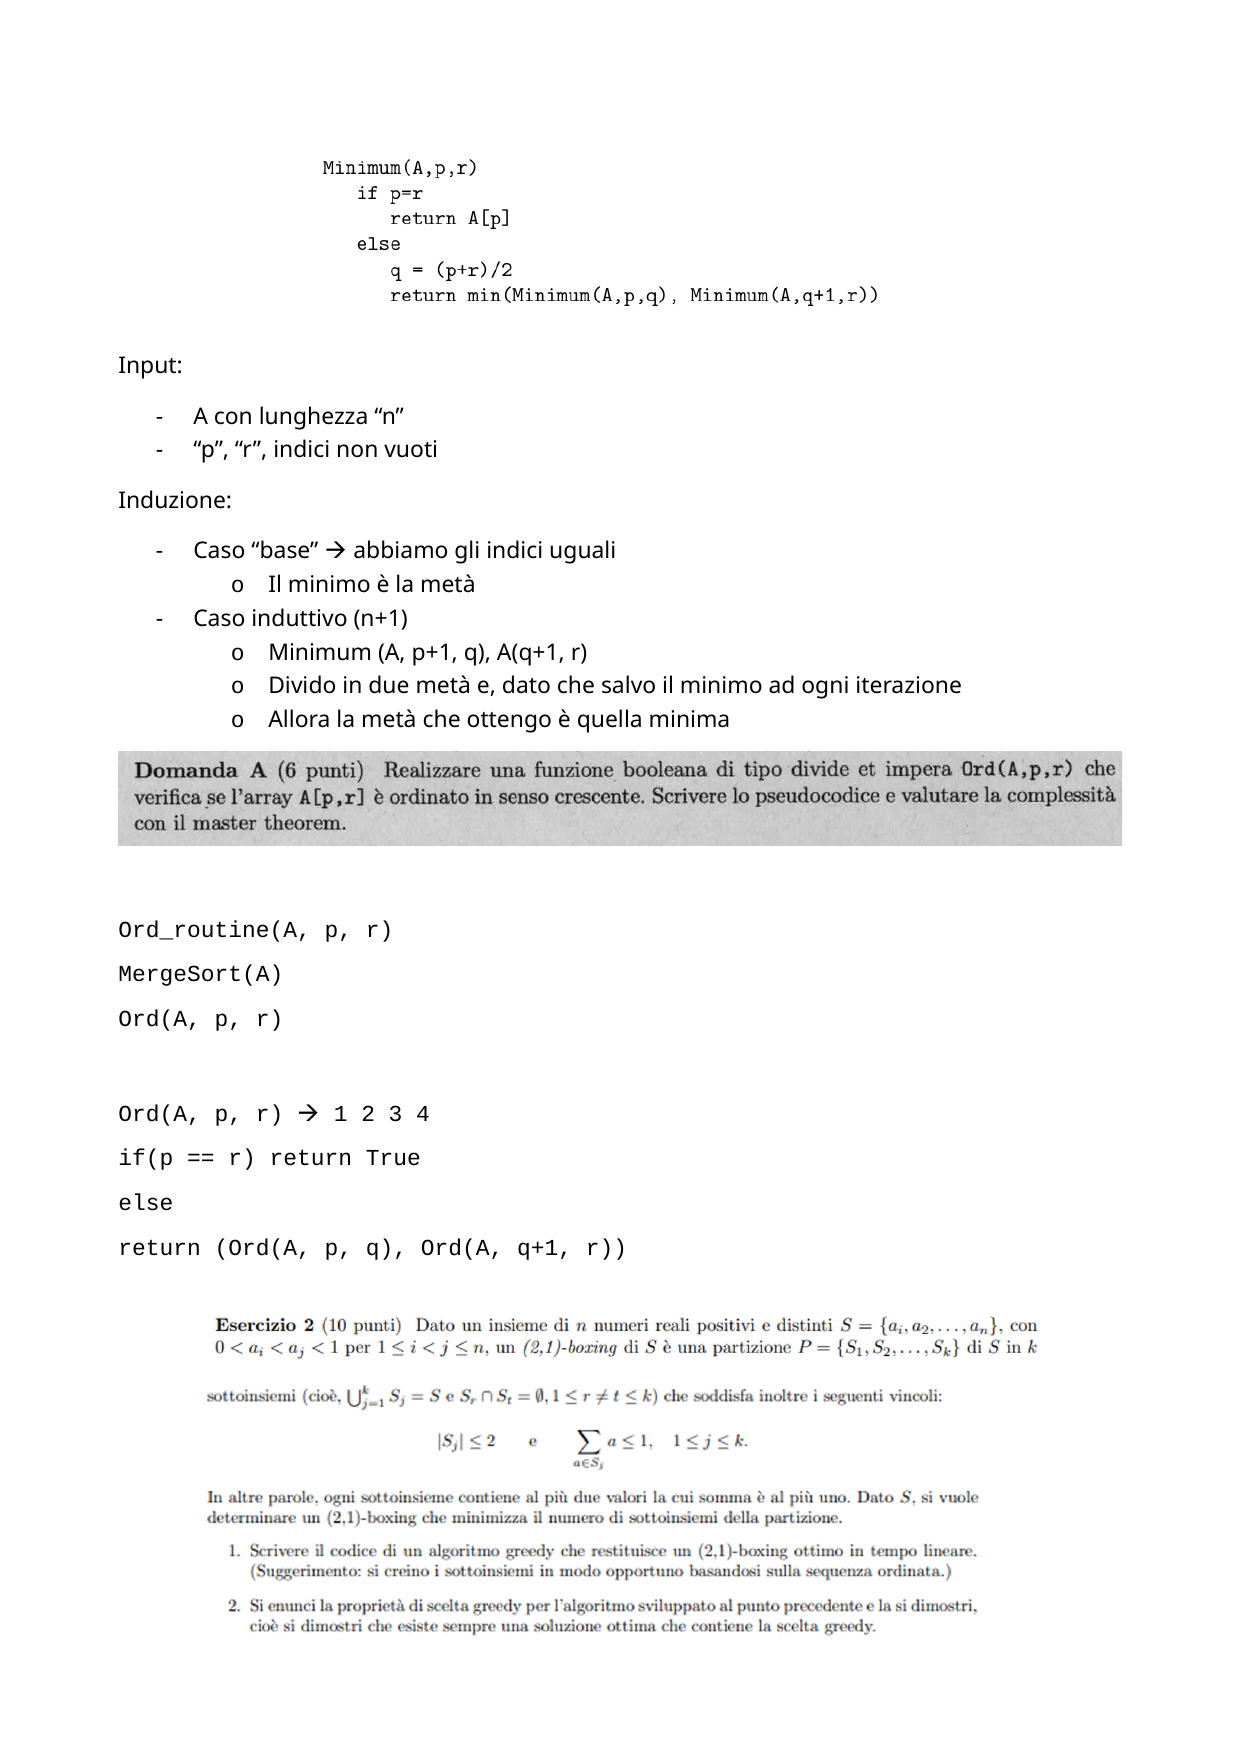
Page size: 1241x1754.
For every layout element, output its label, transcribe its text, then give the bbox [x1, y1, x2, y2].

text Induzione: [118, 484, 1122, 515]
list Divido in due metà e, dato che salvo il minimo ad ogni iterazione [231, 669, 1122, 701]
picture [118, 751, 1123, 846]
text Ord(A, p, r) 1 2 3 4 [118, 1102, 1122, 1128]
picture [304, 147, 910, 316]
list Il minimo è la metà [231, 568, 1122, 599]
list A con lunghezza “n” [156, 400, 1122, 431]
list Minimum (A, p+1, q), A(q+1, r) [231, 636, 1122, 667]
text Ord(A, p, r) [118, 1007, 1122, 1033]
list Caso “base” abbiamo gli indici uguali [156, 534, 1122, 566]
list “p”, “r”, indici non vuoti [156, 433, 1122, 465]
list Caso induttivo (n+1) [156, 602, 1122, 633]
text Ord_routine(A, p, r) [118, 918, 1122, 944]
text return (Ord(A, p, q), Ord(A, q+1, r)) [118, 1236, 1122, 1262]
text if(p == r) return True [118, 1147, 1122, 1173]
text else [118, 1191, 1122, 1217]
picture [160, 1295, 1040, 1676]
list Allora la metà che ottengo è quella minima [231, 703, 1122, 735]
text Input: [118, 349, 1122, 381]
text MergeSort(A) [118, 963, 1122, 988]
